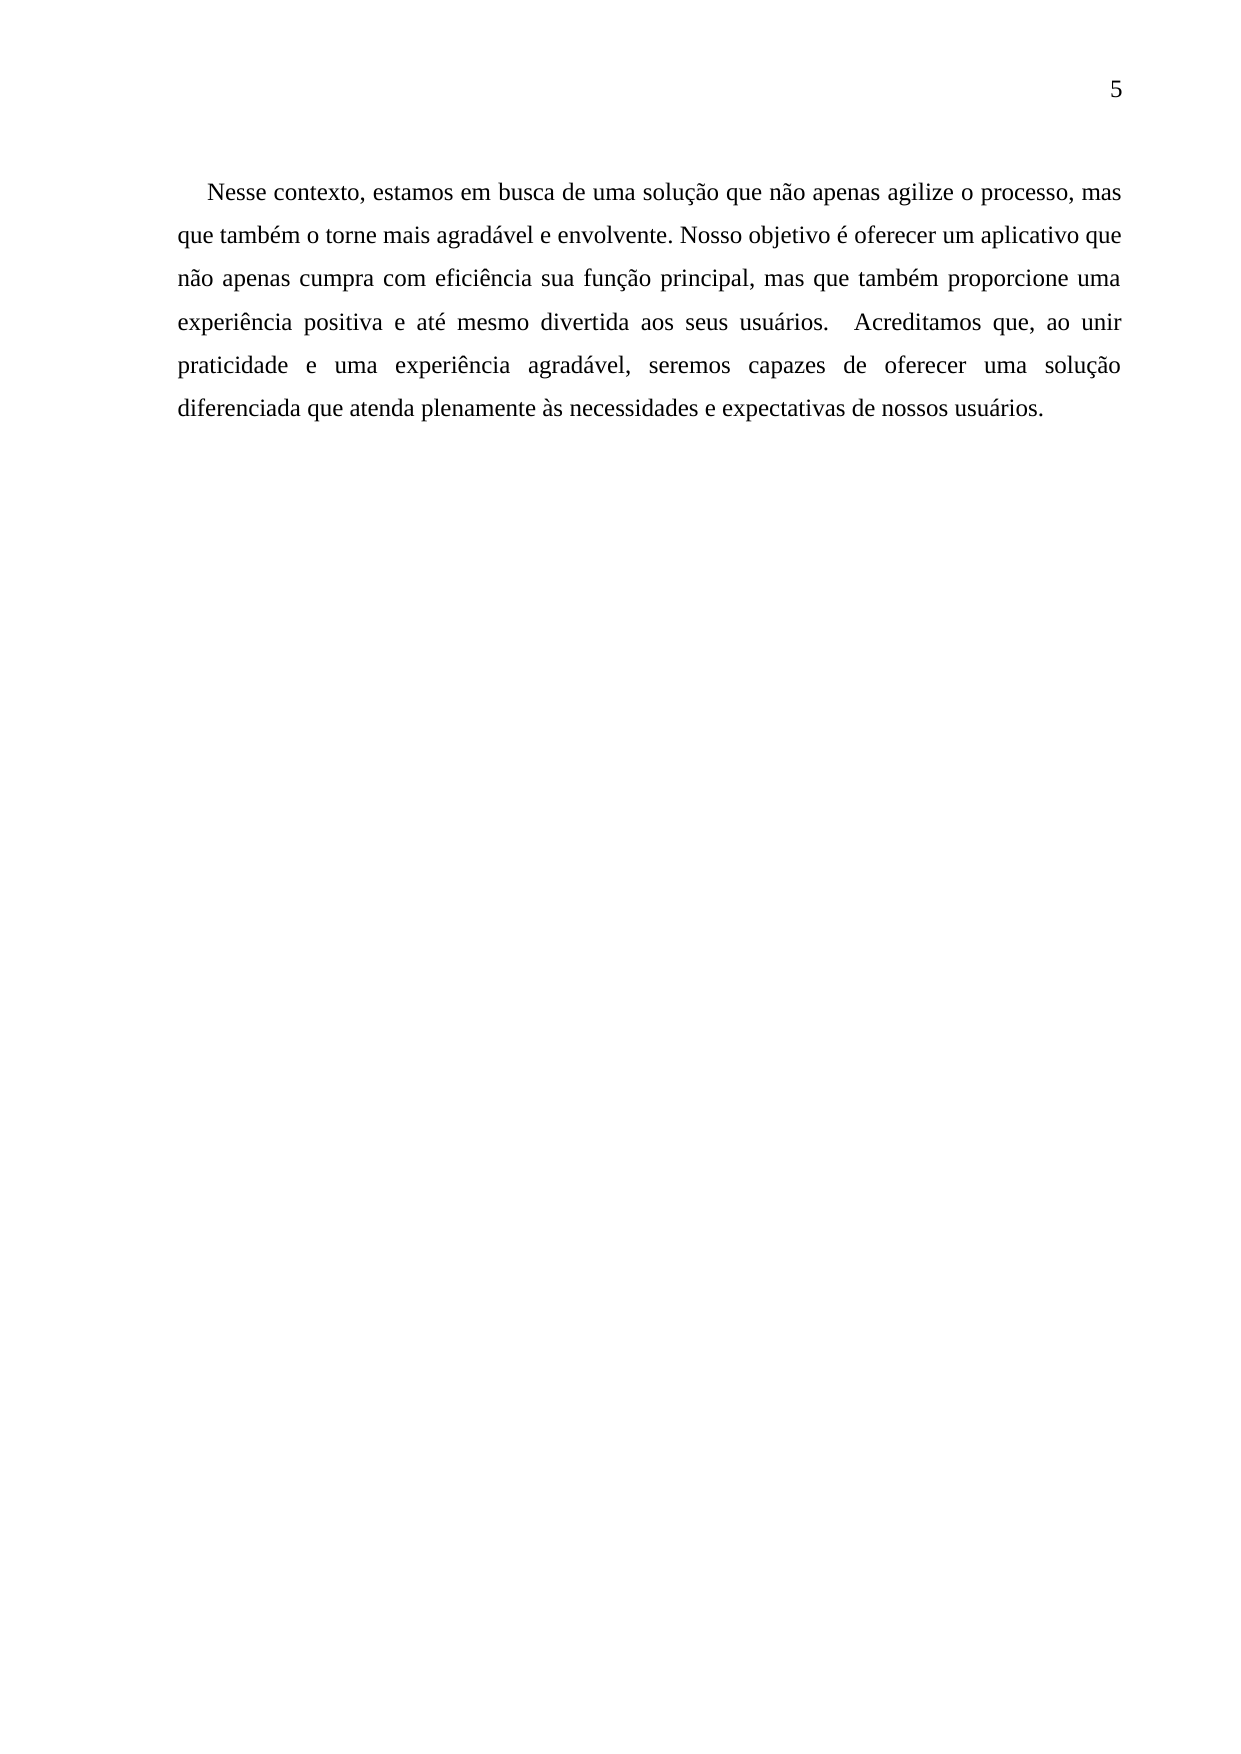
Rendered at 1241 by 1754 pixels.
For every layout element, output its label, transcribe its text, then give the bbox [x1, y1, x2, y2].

text Nesse contexto, estamos em busca de uma solução que não apenas agilize o processo, mas que também o torne mais agradável e envolvente. Nosso objetivo é oferecer um aplicativo que não apenas cumpra com eficiência sua função principal, mas que também proporcione uma experiência positiva e até mesmo divertida aos seus usuários. Acreditamos que, ao unir praticidade e uma experiência agradável, seremos capazes de oferecer uma solução diferenciada que atenda plenamente às necessidades e expectativas de nossos usuários. [177, 177, 1122, 422]
